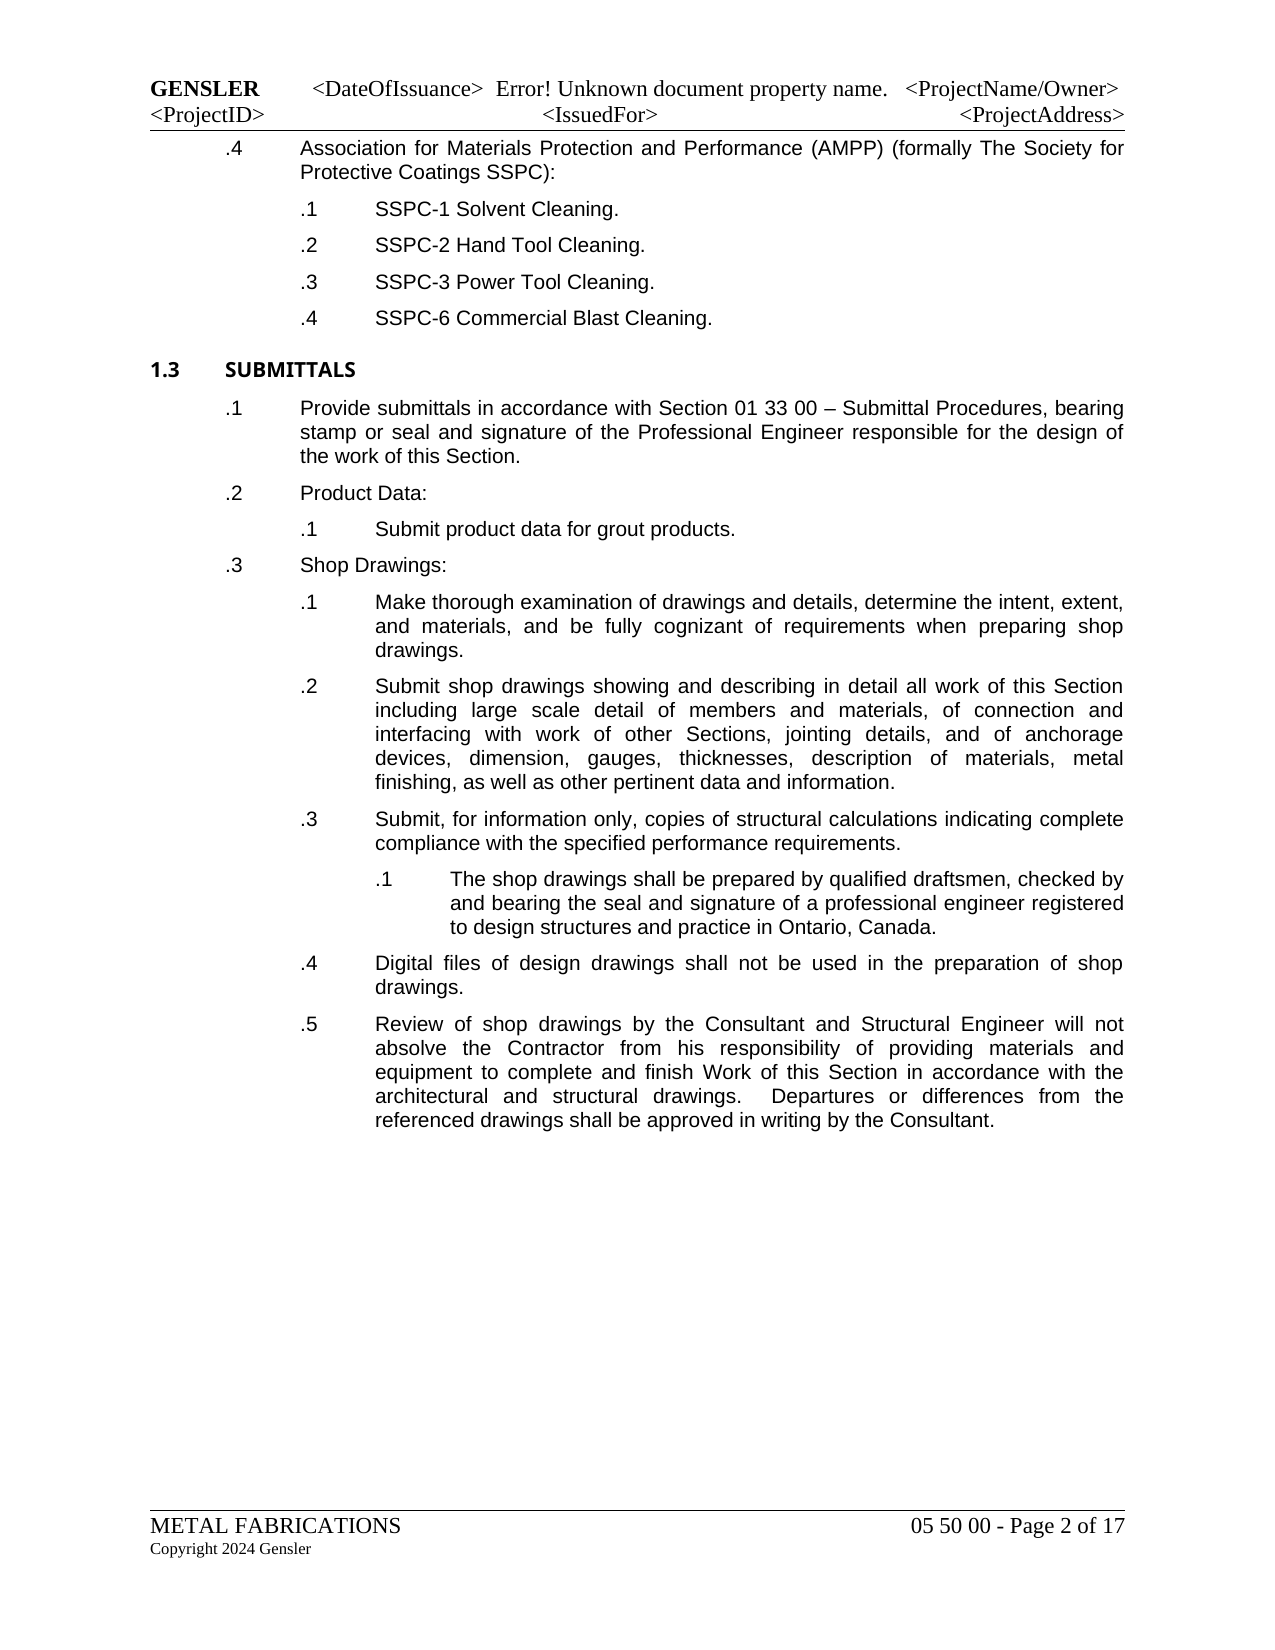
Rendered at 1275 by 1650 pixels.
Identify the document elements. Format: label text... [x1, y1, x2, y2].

text SUBMITTALS [150, 355, 1125, 383]
text Make thorough examination of drawings and details, determine the intent, extent, and materials, and be fully cognizant of requirements when preparing shop drawings. [300, 590, 1125, 662]
text SSPC-1 Solvent Cleaning. [300, 197, 1125, 221]
text Submit shop drawings showing and describing in detail all work of this Section including large scale detail of members and materials, of connection and interfacing with work of other Sections, jointing details, and of anchorage devices, dimension, gauges, thicknesses, description of materials, metal finishing, as well as other pertinent data and information. [300, 674, 1125, 794]
text The shop drawings shall be prepared by qualified draftsmen, checked by and bearing the seal and signature of a professional engineer registered to design structures and practice in Ontario, Canada. [375, 867, 1125, 939]
text SSPC-2 Hand Tool Cleaning. [300, 233, 1125, 257]
text Submit product data for grout products. [300, 517, 1125, 541]
text Provide submittals in accordance with Section 01 33 00 – Submittal Procedures, bearing stamp or seal and signature of the Professional Engineer responsible for the design of the work of this Section. [225, 396, 1125, 468]
text Digital files of design drawings shall not be used in the preparation of shop drawings. [300, 951, 1125, 999]
text Review of shop drawings by the Consultant and Structural Engineer will not absolve the Contractor from his responsibility of providing materials and equipment to complete and finish Work of this Section in accordance with the architectural and structural drawings. Departures or differences from the referenced drawings shall be approved in writing by the Consultant. [300, 1012, 1125, 1131]
text Shop Drawings: [225, 553, 1125, 577]
text Association for Materials Protection and Performance (AMPP) (formally The Society for Protective Coatings SSPC): [225, 136, 1125, 184]
text Submit, for information only, copies of structural calculations indicating complete compliance with the specified performance requirements. [300, 806, 1125, 854]
text SSPC-6 Commercial Blast Cleaning. [300, 306, 1125, 330]
text Product Data: [225, 480, 1125, 504]
text SSPC-3 Power Tool Cleaning. [300, 269, 1125, 293]
